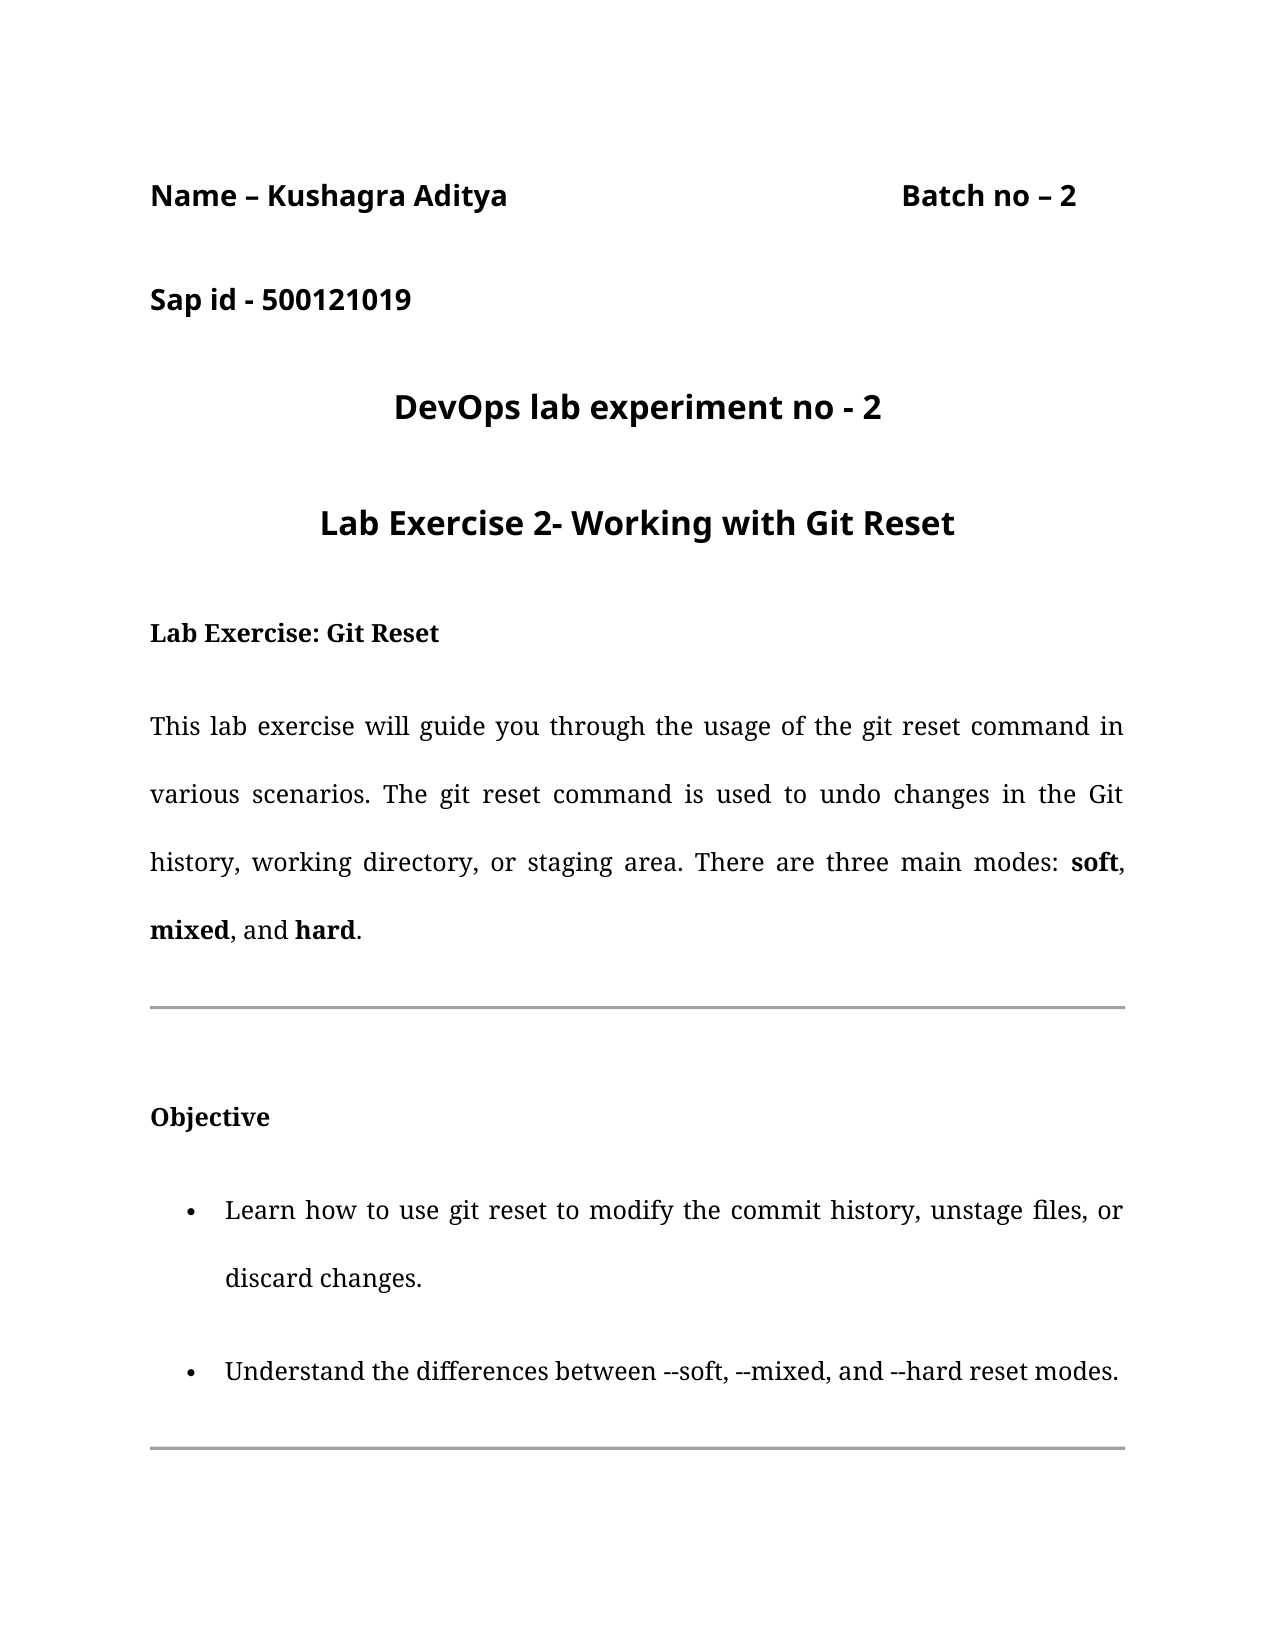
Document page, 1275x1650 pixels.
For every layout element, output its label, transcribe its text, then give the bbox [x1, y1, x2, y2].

list Learn how to use git reset to modify the commit history, unstage files, or discard changes. [187, 1192, 1125, 1294]
list Understand the differences between --soft, --mixed, and --hard reset modes. [187, 1353, 1125, 1388]
text Objective [150, 1099, 1125, 1133]
text Lab Exercise 2- Working with Git Reset [150, 499, 1125, 545]
text This lab exercise will guide you through the usage of the git reset command in various scenarios. The git reset command is used to undo changes in the Git history, working directory, or staging area. There are three main modes: soft, mixed, and hard. [150, 708, 1125, 947]
text Sap id - 500121019 [150, 279, 1125, 319]
text Name – Kushagra Aditya Batch no – 2 [150, 175, 1125, 215]
text DevOps lab experiment no - 2 [150, 384, 1125, 429]
text Lab Exercise: Git Reset [150, 615, 1125, 649]
